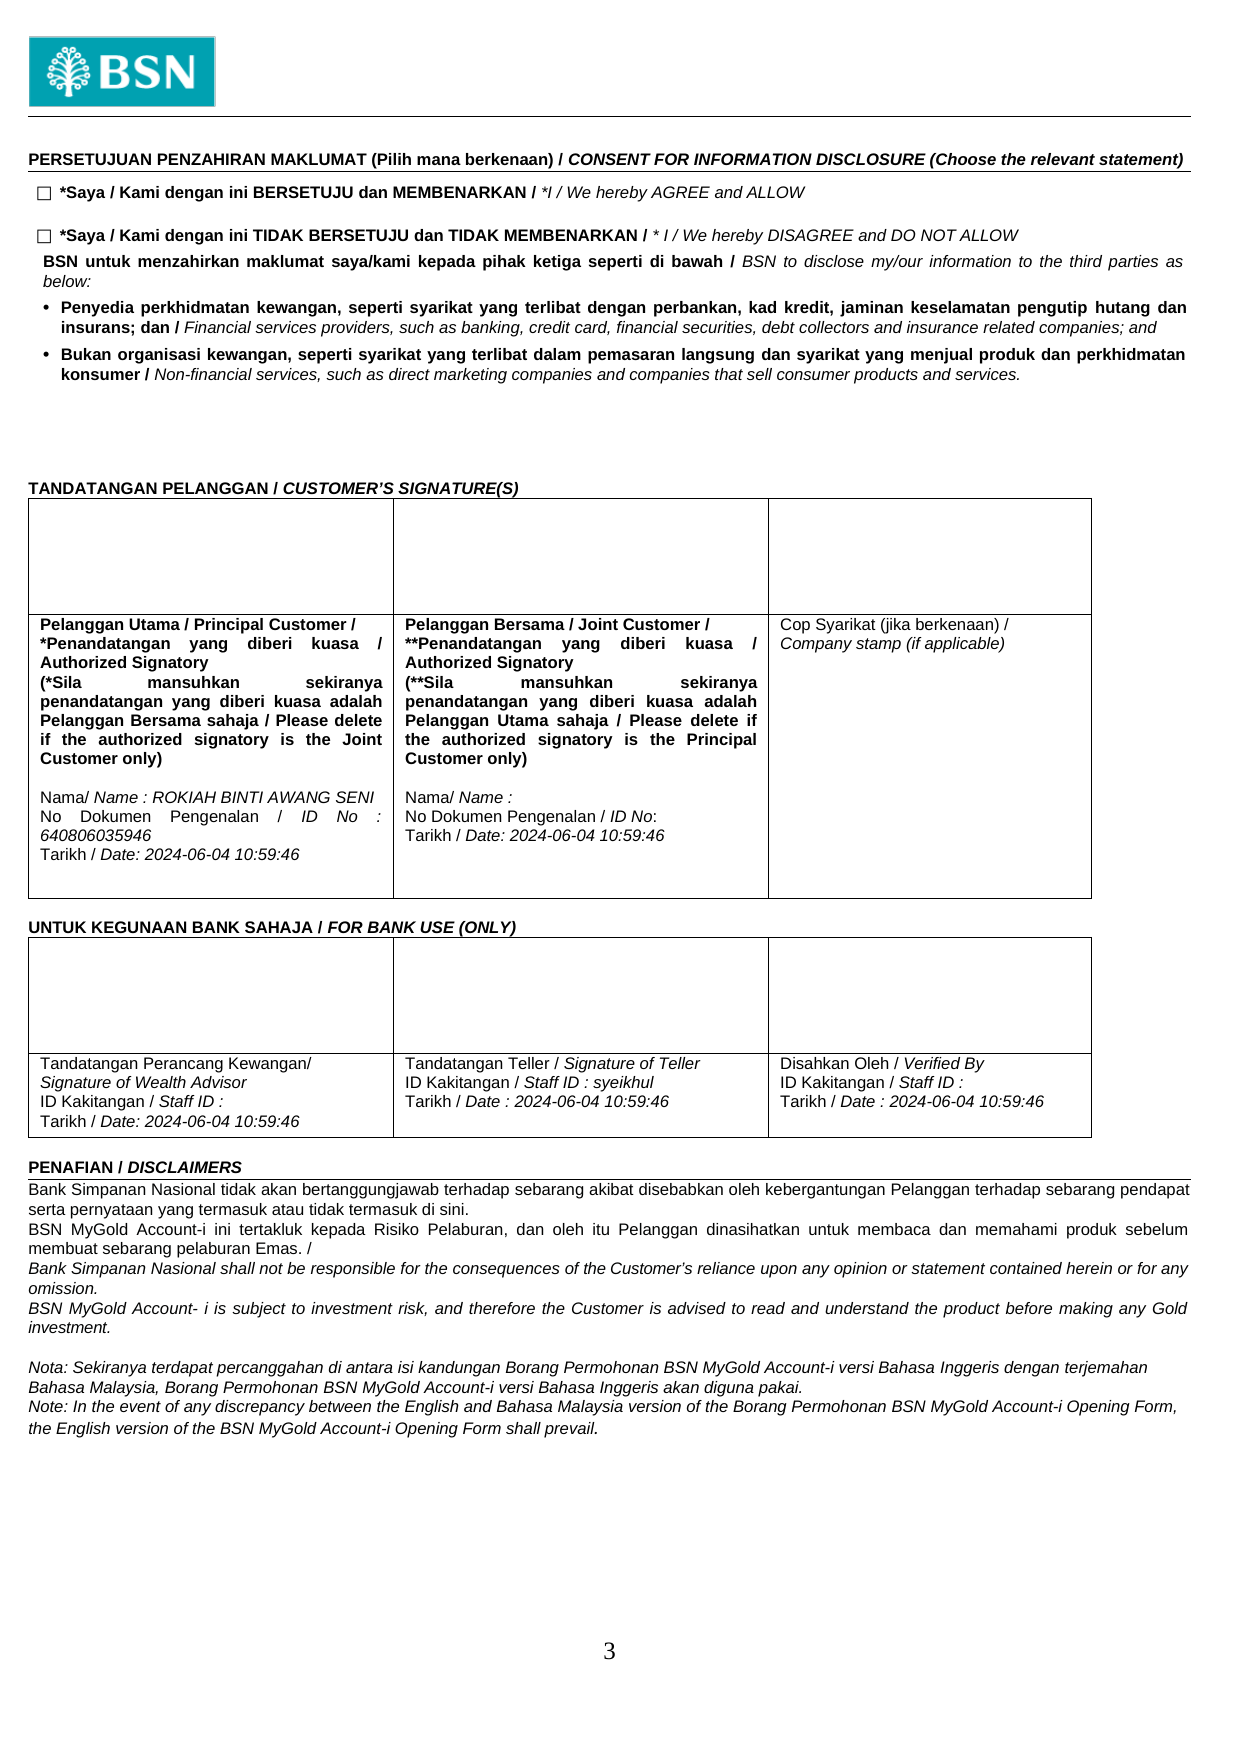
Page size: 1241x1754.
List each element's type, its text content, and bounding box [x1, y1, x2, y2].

list *Saya / Kami dengan ini BERSETUJU dan MEMBENARKAN / *I / We hereby AGREE and ALLOW [36, 179, 1191, 203]
text BSN MyGold Account- i is subject to investment risk, and therefore the Customer is advised to read and understand the product before making any Gold investment. [28, 1298, 1190, 1337]
table_cell Disahkan Oleh / Verified By ID Kakitangan / Staff ID : Tarikh / Date : 2024-06-04 10:59:46 [769, 1054, 1091, 1137]
table_header [394, 938, 768, 1053]
text Nota: Sekiranya terdapat percanggahan di antara isi kandungan Borang Permohonan BSN MyGold Account-i versi Bahasa Inggeris dengan terjemahan Bahasa Malaysia, Borang Permohonan BSN MyGold Account-i versi Bahasa Inggeris akan diguna pakai. [28, 1358, 1187, 1397]
list Penyedia perkhidmatan kewangan, seperti syarikat yang terlibat dengan perbankan, kad kredit, jaminan keselamatan pengutip hutang dan insurans; dan / Financial services providers, such as banking, credit card, financial securities, debt collectors and insurance related companies; and [43, 297, 1187, 337]
list *Saya / Kami dengan ini TIDAK BERSETUJU dan TIDAK MEMBENARKAN / * I / We hereby DISAGREE and DO NOT ALLOW [36, 222, 1191, 246]
table_header [29, 938, 393, 1053]
table_header [769, 938, 1091, 1053]
table_cell Pelanggan Bersama / Joint Customer / **Penandatangan yang diberi kuasa / Authorized Signatory (**Sila mansuhkan sekiranya penandatangan yang diberi kuasa adalah Pelanggan Utama sahaja / Please delete if the authorized signatory is the Principal Customer only) Nama/ Name : No Dokumen Pengenalan / ID No: Tarikh / Date: 2024-06-04 10:59:46 [394, 615, 768, 897]
table_cell Tandatangan Perancang Kewangan/ Signature of Wealth Advisor ID Kakitangan / Staff ID : Tarikh / Date: 2024-06-04 10:59:46 [29, 1054, 393, 1137]
list Bukan organisasi kewangan, seperti syarikat yang terlibat dalam pemasaran langsung dan syarikat yang menjual produk dan perkhidmatan konsumer / Non-financial services, such as direct marketing companies and companies that sell consumer products and services. [43, 344, 1187, 384]
table_cell Cop Syarikat (jika berkenaan) / Company stamp (if applicable) [769, 615, 1091, 897]
table_cell Tandatangan Teller / Signature of Teller ID Kakitangan / Staff ID : syeikhul Tarikh / Date : 2024-06-04 10:59:46 [394, 1054, 768, 1137]
text Bank Simpanan Nasional shall not be responsible for the consequences of the Customer’s reliance upon any opinion or statement contained herein or for any omission. [28, 1259, 1190, 1298]
text Note: In the event of any discrepancy between the English and Bahasa Malaysia version of the Borang Permohonan BSN MyGold Account-i Opening Form, the English version of the BSN MyGold Account-i Opening Form shall prevail. [28, 1397, 1187, 1439]
text Bank Simpanan Nasional tidak akan bertanggungjawab terhadap sebarang akibat disebabkan oleh kebergantungan Pelanggan terhadap sebarang pendapat serta pernyataan yang termasuk atau tidak termasuk di sini. [28, 1180, 1190, 1219]
text PENAFIAN / DISCLAIMERS [28, 1157, 1191, 1179]
picture [28, 30, 227, 114]
table_header [394, 499, 768, 614]
text TANDATANGAN PELANGGAN / CUSTOMER’S SIGNATURE(S) [28, 479, 1191, 498]
table_header [29, 499, 393, 614]
table_cell Pelanggan Utama / Principal Customer / *Penandatangan yang diberi kuasa / Authorized Signatory (*Sila mansuhkan sekiranya penandatangan yang diberi kuasa adalah Pelanggan Bersama sahaja / Please delete if the authorized signatory is the Joint Customer only) Nama/ Name : ROKIAH BINTI AWANG SENI No Dokumen Pengenalan / ID No : 640806035946 Tarikh / Date: 2024-06-04 10:59:46 [29, 615, 393, 897]
text PERSETUJUAN PENZAHIRAN MAKLUMAT (Pilih mana berkenaan) / CONSENT FOR INFORMATION DISCLOSURE (Choose the relevant statement) [28, 150, 1191, 171]
text BSN MyGold Account-i ini tertakluk kepada Risiko Pelaburan, dan oleh itu Pelanggan dinasihatkan untuk membaca dan memahami produk sebelum membuat sebarang pelaburan Emas. / [28, 1219, 1190, 1258]
table_header [769, 499, 1091, 614]
text BSN untuk menzahirkan maklumat saya/kami kepada pihak ketiga seperti di bawah / BSN to disclose my/our information to the third parties as below: [43, 252, 1187, 291]
text UNTUK KEGUNAAN BANK SAHAJA / FOR BANK USE (ONLY) [28, 918, 1191, 937]
